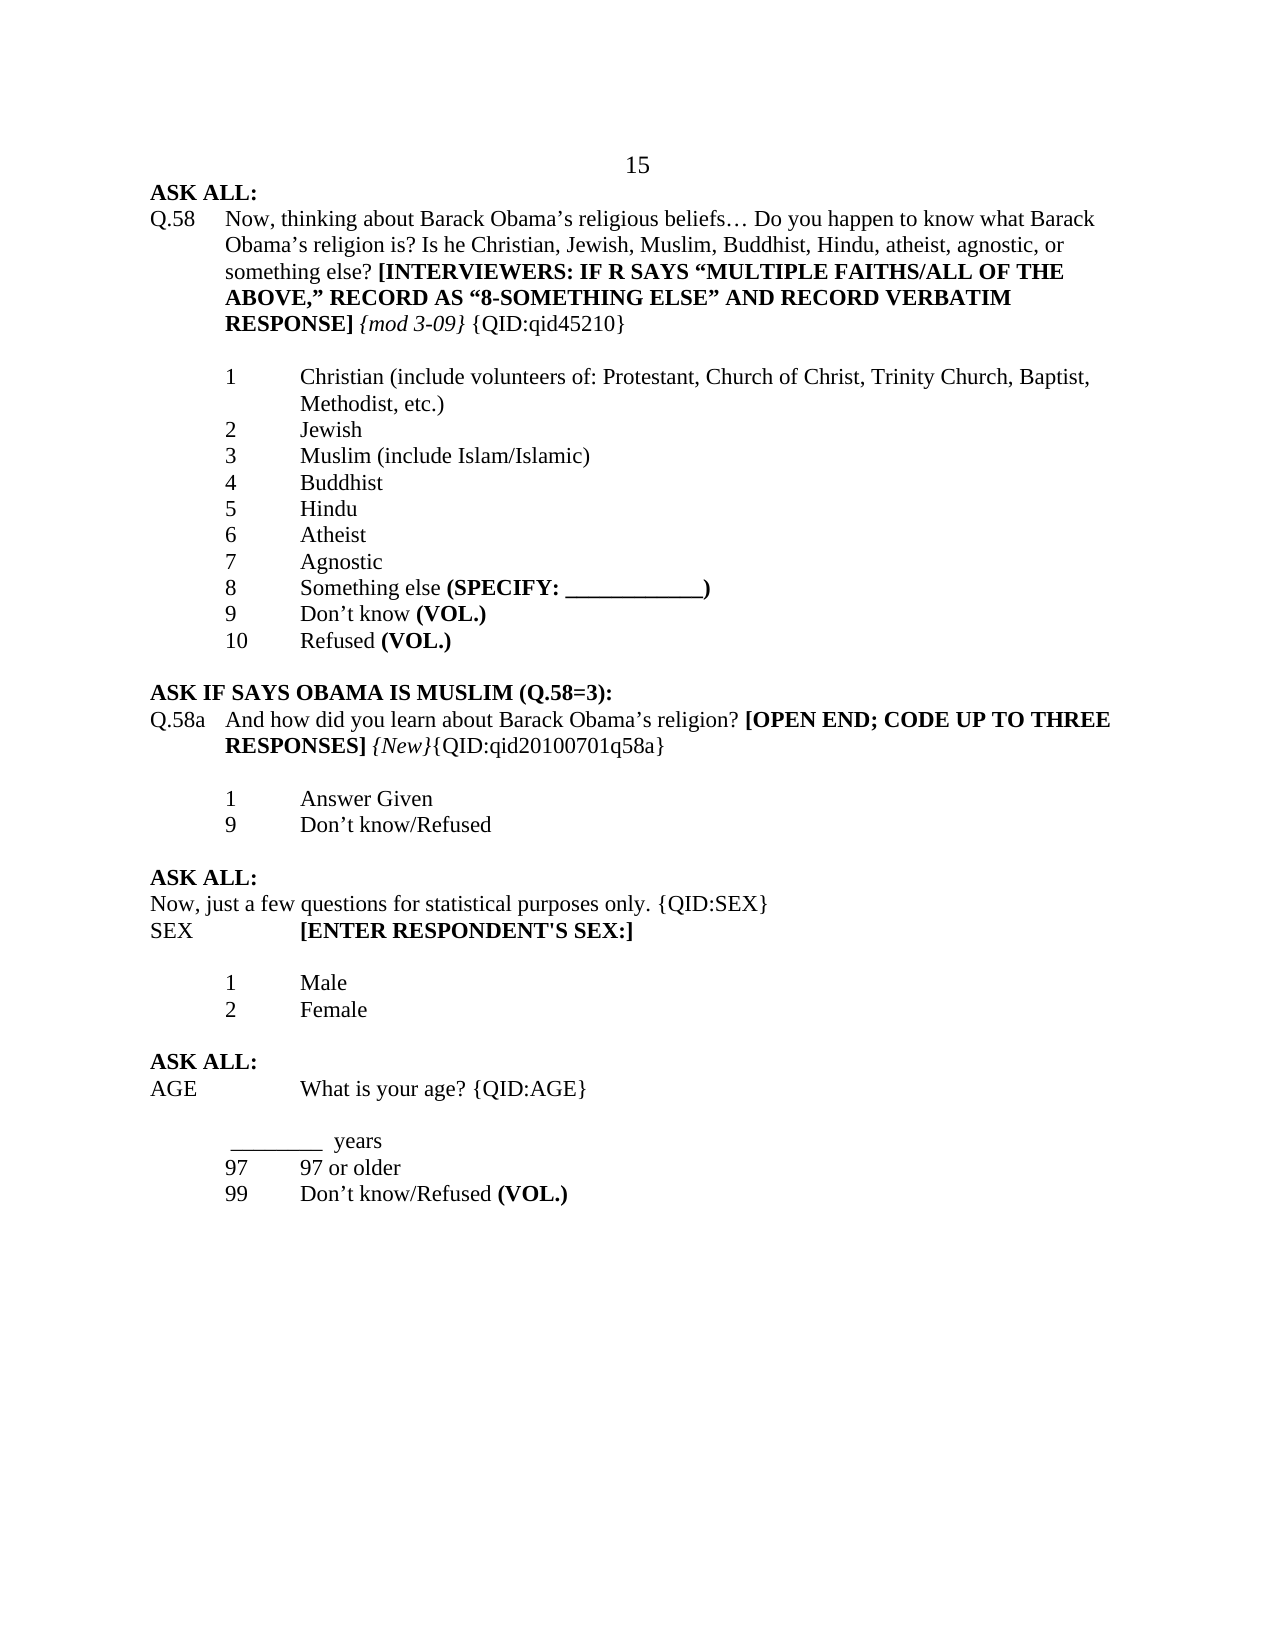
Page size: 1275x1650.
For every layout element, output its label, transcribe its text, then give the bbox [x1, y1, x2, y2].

text Now, just a few questions for statistical purposes only. {QID:SEX} [150, 890, 1125, 917]
text 3 Muslim (include Islam/Islamic) [225, 442, 1125, 469]
text 2 Female [225, 996, 1125, 1022]
text ASK ALL: [150, 1048, 1125, 1075]
text Q.58a And how did you learn about Barack Obama’s religion? [OPEN END; CODE UP TO THREE RESPONSES] {New}{QID:qid20100701q58a} [150, 706, 1125, 758]
text 4 Buddhist [225, 469, 1125, 495]
text 2 Jewish [225, 416, 1125, 442]
text 7 Agnostic [225, 548, 1125, 574]
text 9 Don’t know (VOL.) [225, 600, 1125, 627]
text 5 Hindu [225, 495, 1125, 521]
text 10 Refused (VOL.) [225, 627, 1125, 653]
text 1 Answer Given [150, 785, 1125, 811]
text 1 Male [225, 969, 1125, 996]
text 97 97 or older [150, 1154, 1125, 1180]
text SEX [ENTER RESPONDENT'S SEX:] [150, 917, 1125, 943]
text ASK ALL: [150, 150, 1125, 205]
text ASK ALL: [150, 864, 1125, 890]
text ________ years [150, 1127, 1125, 1154]
text 1 Christian (include volunteers of: Protestant, of , , Baptist, Methodist, etc.) [225, 363, 1125, 416]
text 9 Don’t know/Refused [150, 811, 1125, 838]
text 6 Atheist [225, 521, 1125, 548]
text ASK IF SAYS OBAMA IS MUSLIM (Q.58=3): [150, 679, 1125, 706]
text Q.58 Now, thinking about Barack Obama’s religious beliefs… Do you happen to know what Barack Obama’s religion is? Is he Christian, Jewish, Muslim, Buddhist, Hindu, atheist, agnostic, or something else? [INTERVIEWERS: IF R SAYS “MULTIPLE FAITHS/ALL OF THE ABOVE,” RECORD AS “8-SOMETHING ELSE” AND RECORD VERBATIM RESPONSE] {mod 3-09} {QID:qid45210} [150, 205, 1125, 337]
text 8 Something else (SPECIFY: ____________) [225, 574, 1125, 600]
text AGE What is your age? {QID:AGE} [150, 1075, 1125, 1101]
text 99 Don’t know/Refused (VOL.) [150, 1180, 1125, 1207]
